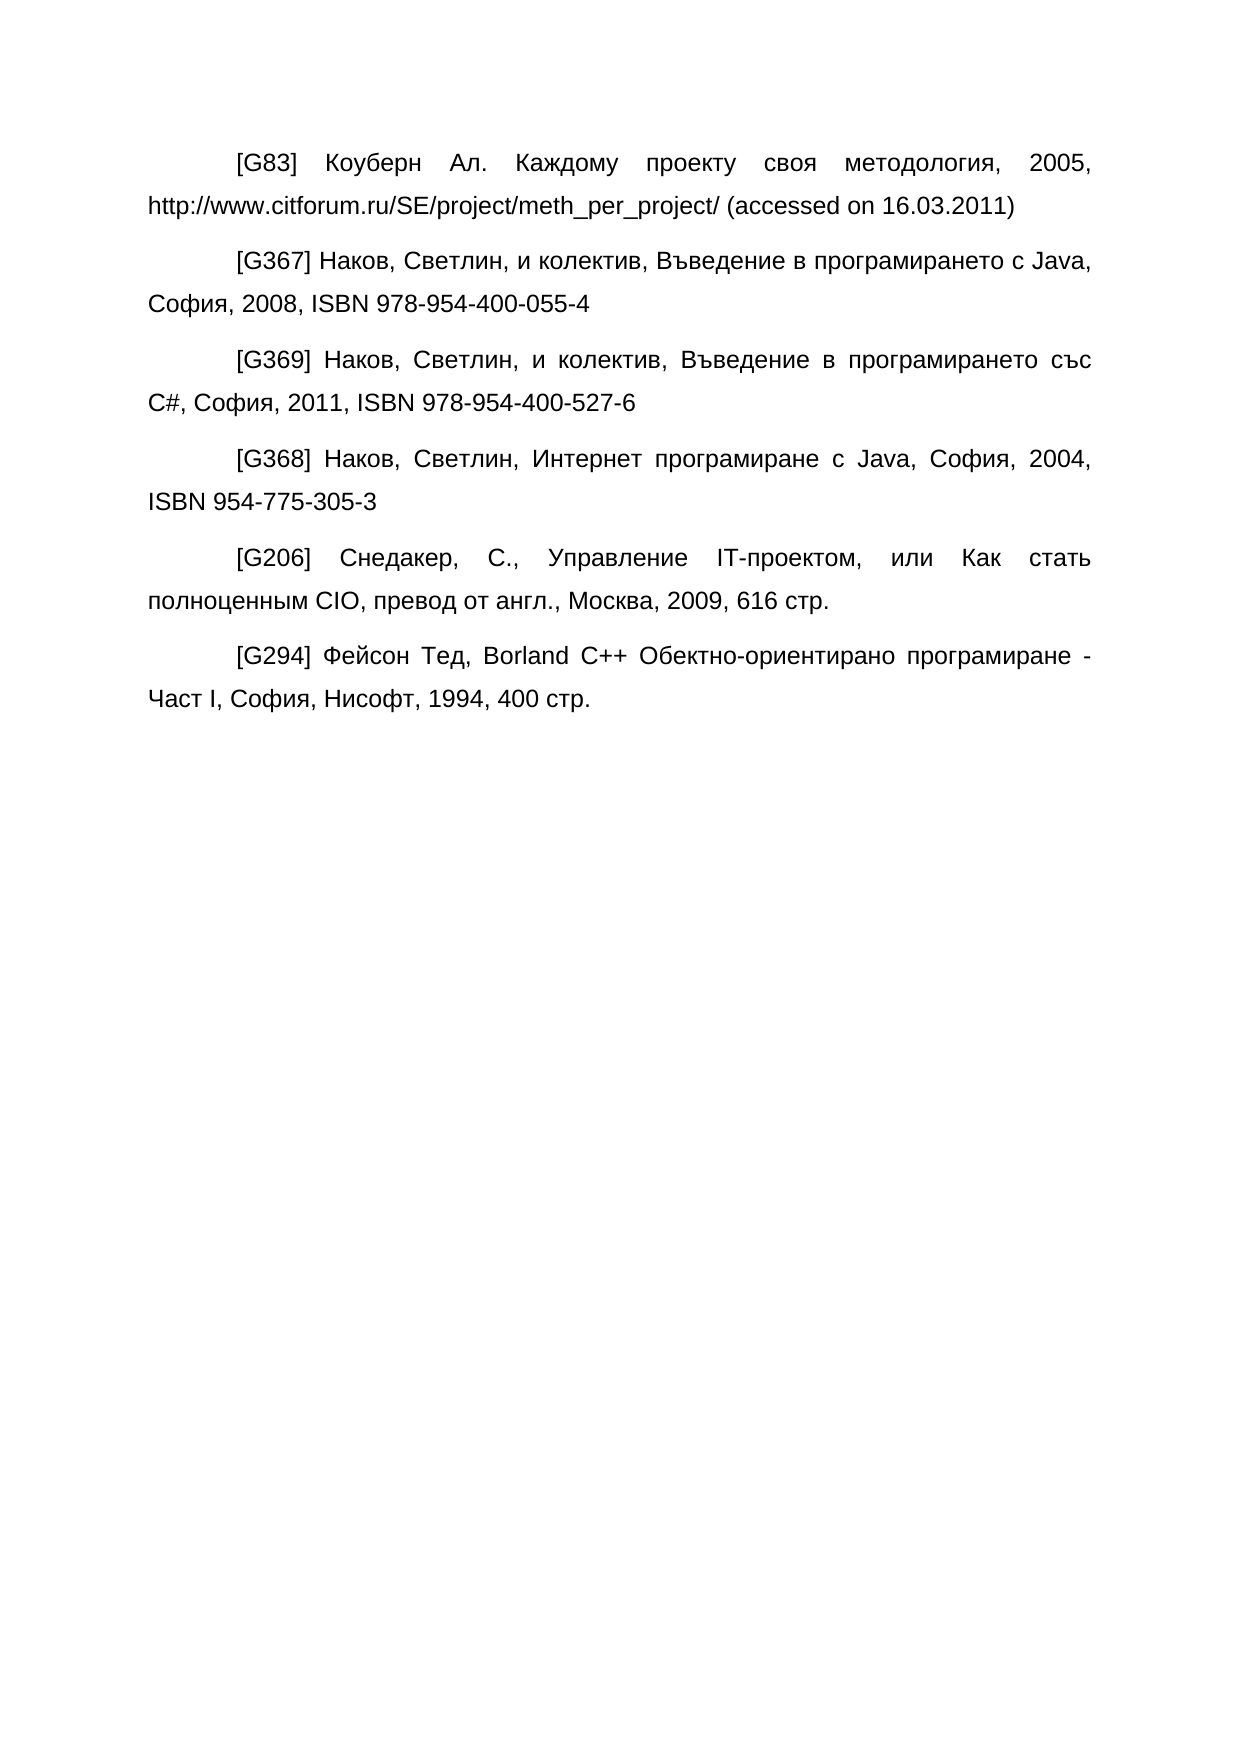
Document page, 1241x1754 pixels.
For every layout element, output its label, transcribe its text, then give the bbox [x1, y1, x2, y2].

text [G367] Наков, Светлин, и колектив, Въведение в програмирането с Java, София, 2008, ISBN 978-954-400-055-4 [148, 246, 1093, 318]
text [G369] Наков, Светлин, и колектив, Въведение в програмирането със C#, София, 2011, ISBN 978-954-400-527-6 [148, 345, 1093, 417]
text [G83] Коуберн Ал. Каждому проекту своя методология, 2005, http://www.citforum.ru/SE/project/meth_per_project/ (accessed on 16.03.2011) [148, 148, 1093, 219]
text [G294] Фейсон Тед, Borland C++ Обектно-ориентирано програмиране - Част І, София, Нисофт, 1994, 400 стр. [148, 641, 1093, 713]
text [G368] Наков, Светлин, Интернет програмиране с Java, София, 2004, ISBN 954-775-305-3 [148, 444, 1093, 516]
text [G206] Снедакер, С., Управление IT-проектом, или Как стать полноценным CIO, превод от англ., Москва, 2009, 616 стр. [148, 543, 1093, 614]
